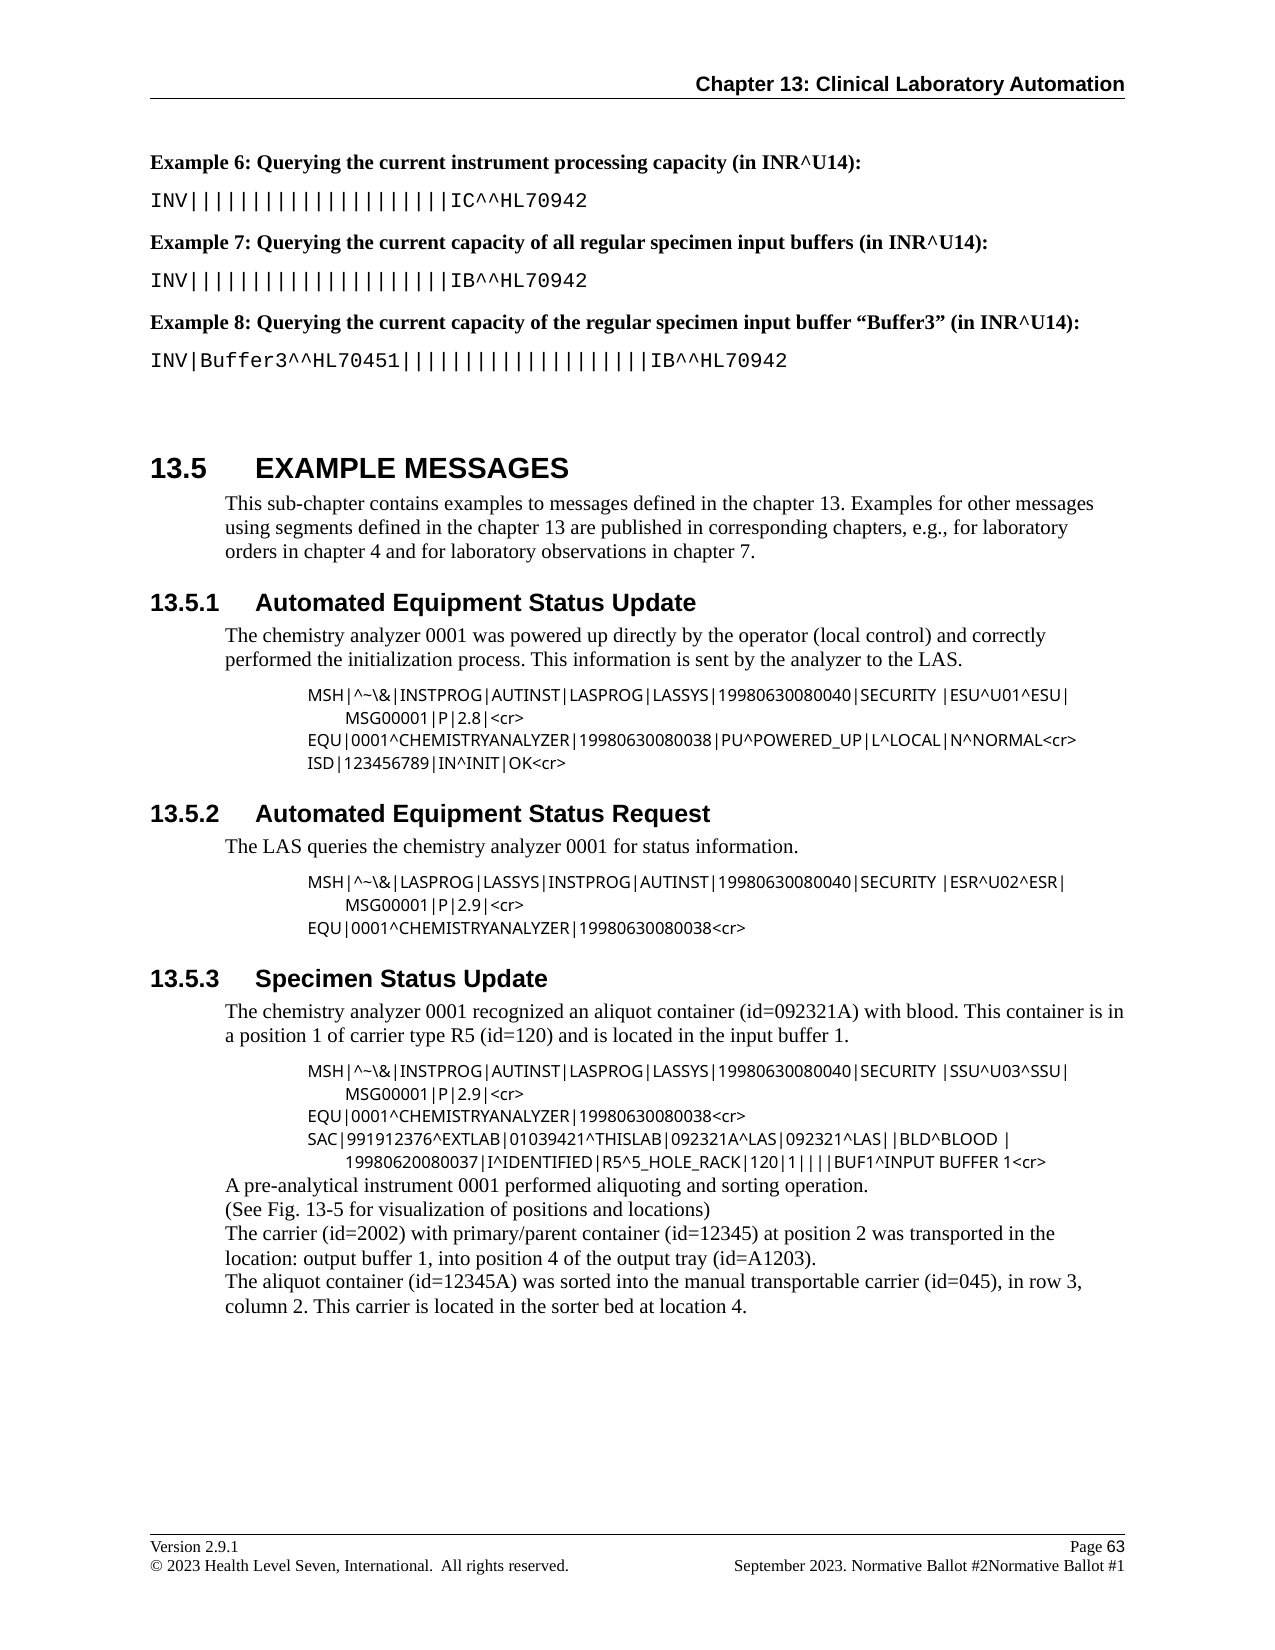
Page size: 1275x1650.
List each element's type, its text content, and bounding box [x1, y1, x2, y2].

text ISD|123456789|IN^INIT|OK<cr> [307, 752, 1125, 774]
text The LAS queries the chemistry analyzer 0001 for status information. [225, 834, 1125, 858]
text Example 6: Querying the current instrument processing capacity (in INR^U14): [150, 150, 1125, 174]
text Example 8: Querying the current capacity of the regular specimen input buffer “Buffer3” (in INR^U14): [150, 309, 1125, 334]
text A pre-analytical instrument 0001 performed aliquoting and sorting operation. (See Fig. 13-5 for visualization of positions and locations) The carrier (id=2002) with primary/parent container (id=12345) at position 2 was transported in the location: output buffer 1, into position 4 of the output tray (id=A1203). The aliquot container (id=12345A) was sorted into the manual transportable carrier (id=045), in row 3, column 2. This carrier is located in the sorter bed at location 4. [225, 1173, 1125, 1318]
text SAC|991912376^EXTLAB|01039421^THISLAB|092321A^LAS|092321^LAS||BLD^BLOOD |19980620080037|I^IDENTIFIED|R5^5_HOLE_RACK|120|1||||BUF1^INPUT BUFFER 1<cr> [307, 1128, 1125, 1173]
subtitle Example Messages [150, 451, 1125, 484]
subtitle Automated Equipment Status Request [150, 799, 1125, 828]
text The chemistry analyzer 0001 recognized an aliquot container (id=092321A) with blood. This container is in a position 1 of carrier type R5 (id=120) and is located in the input buffer 1. [225, 999, 1125, 1047]
text INV|||||||||||||||||||||IC^^HL70942 [150, 190, 1125, 214]
text EQU|0001^CHEMISTRYANALYZER|19980630080038|PU^POWERED_UP|L^LOCAL|N^<cr> [307, 729, 1125, 752]
text Example 7: Querying the current capacity of all regular specimen input buffers (in INR^U14): [150, 230, 1125, 254]
text The chemistry analyzer 0001 was powered up directly by the operator (local control) and correctly performed the initialization process. This information is sent by the analyzer to the LAS. [225, 623, 1125, 671]
subtitle Automated Equipment Status Update [150, 588, 1125, 617]
text MSH|^~\&|LASPROG|LASSYS|INSTPROG|AUTINST|19980630080040|SECURITY |ESR^U02^ESR|MSG00001|P|2.9|<cr> [307, 871, 1125, 916]
text INV|Buffer3^^HL70451||||||||||||||||||||IB^^HL70942 [150, 350, 1125, 373]
text EQU|0001^CHEMISTRYANALYZER|19980630080038<cr> [307, 1105, 1125, 1128]
subtitle Specimen Status Update [150, 964, 1125, 993]
text INV|||||||||||||||||||||IB^^HL70942 [150, 270, 1125, 293]
text This sub-chapter contains examples to messages defined in the chapter 13. Examples for other messages using segments defined in the chapter 13 are published in corresponding chapters, e.g., for laboratory orders in chapter 4 and for laboratory observations in chapter 7. [225, 491, 1125, 563]
text EQU|0001^CHEMISTRYANALYZER|19980630080038<cr> [307, 916, 1125, 939]
text MSH|^~\&|INSTPROG|AUTINST|LASPROG|LASSYS|19980630080040|SECURITY |SSU^U03^SSU|MSG00001|P|2.9|<cr> [307, 1060, 1125, 1105]
text MSH|^~\&|INSTPROG|AUTINST|LASPROG|LASSYS|19980630080040|SECURITY |ESU^U01^ESU|MSG00001|P|2.8|<cr> [307, 683, 1125, 729]
